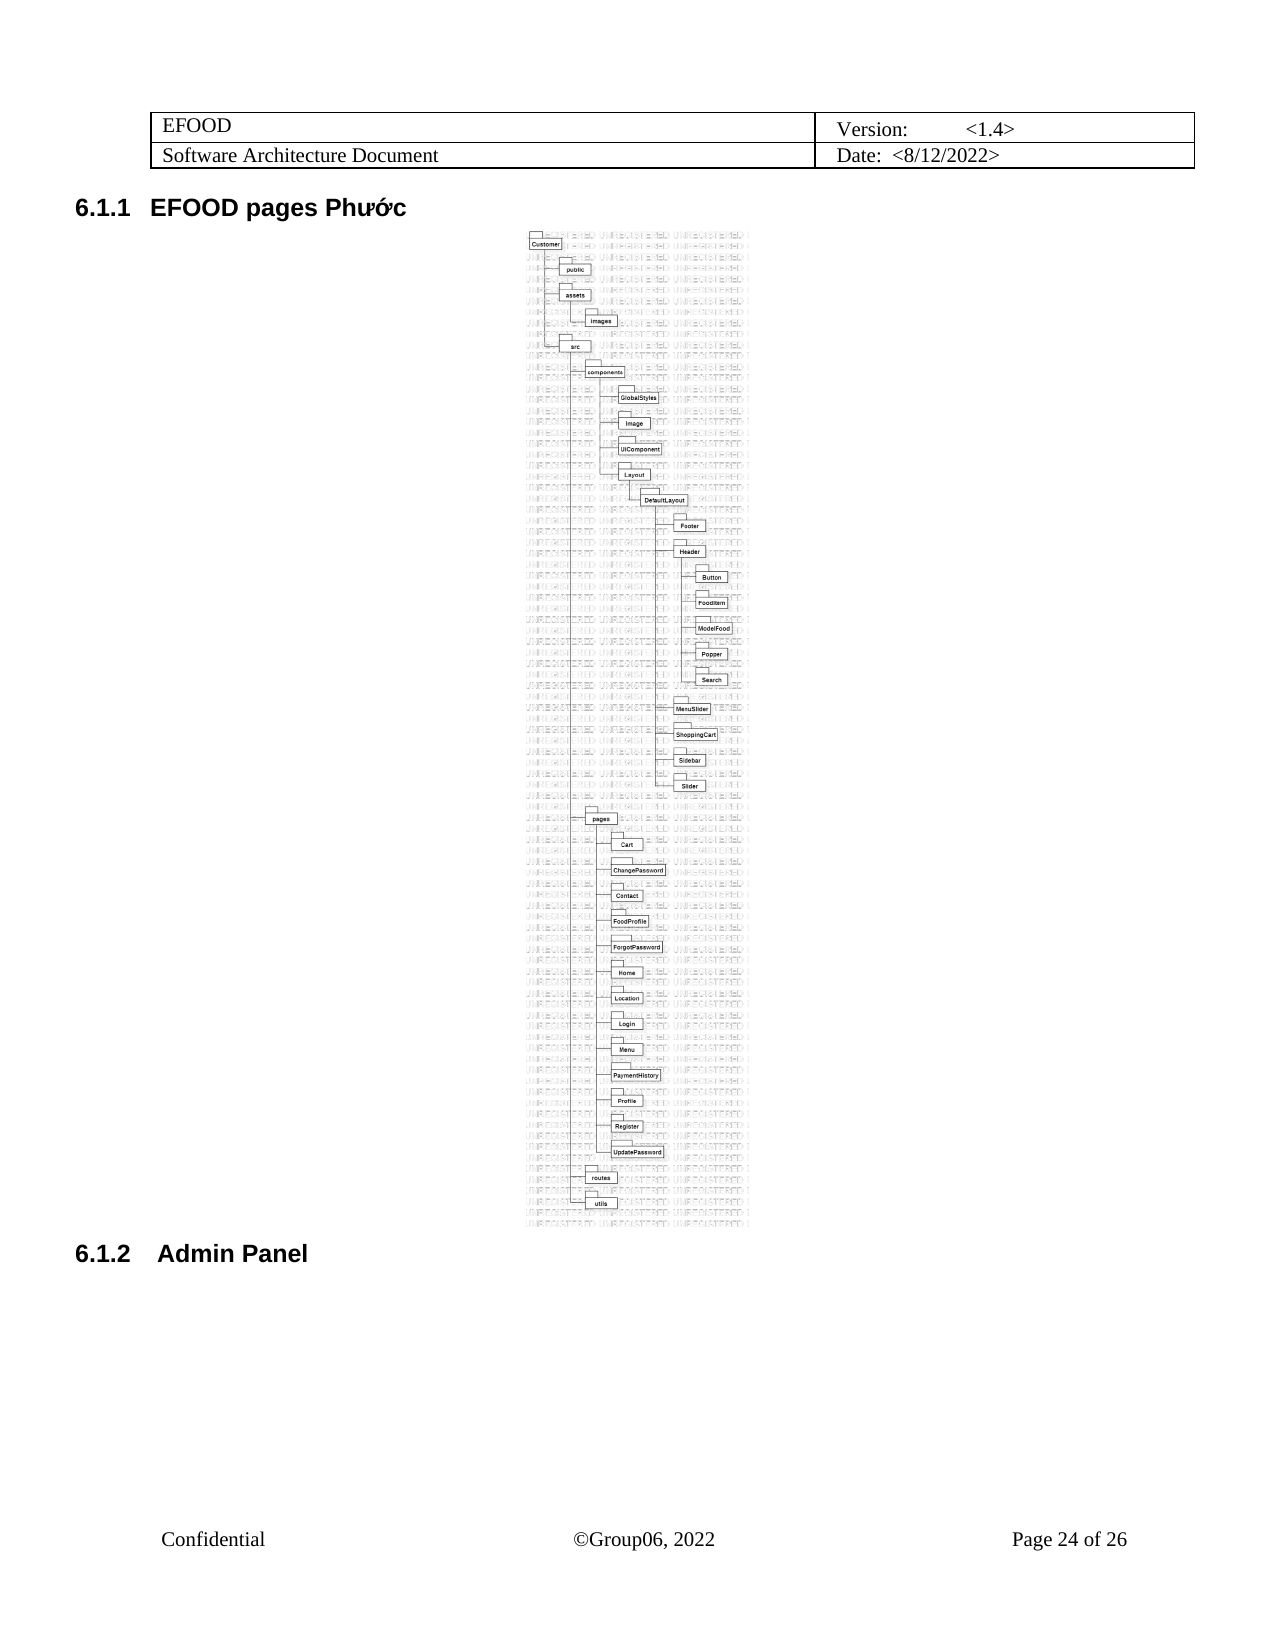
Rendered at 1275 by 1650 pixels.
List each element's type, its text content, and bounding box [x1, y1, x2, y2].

subtitle EFOOD pages Phước [75, 193, 1125, 221]
picture [526, 227, 750, 1227]
subtitle Admin Panel [75, 1239, 1125, 1268]
